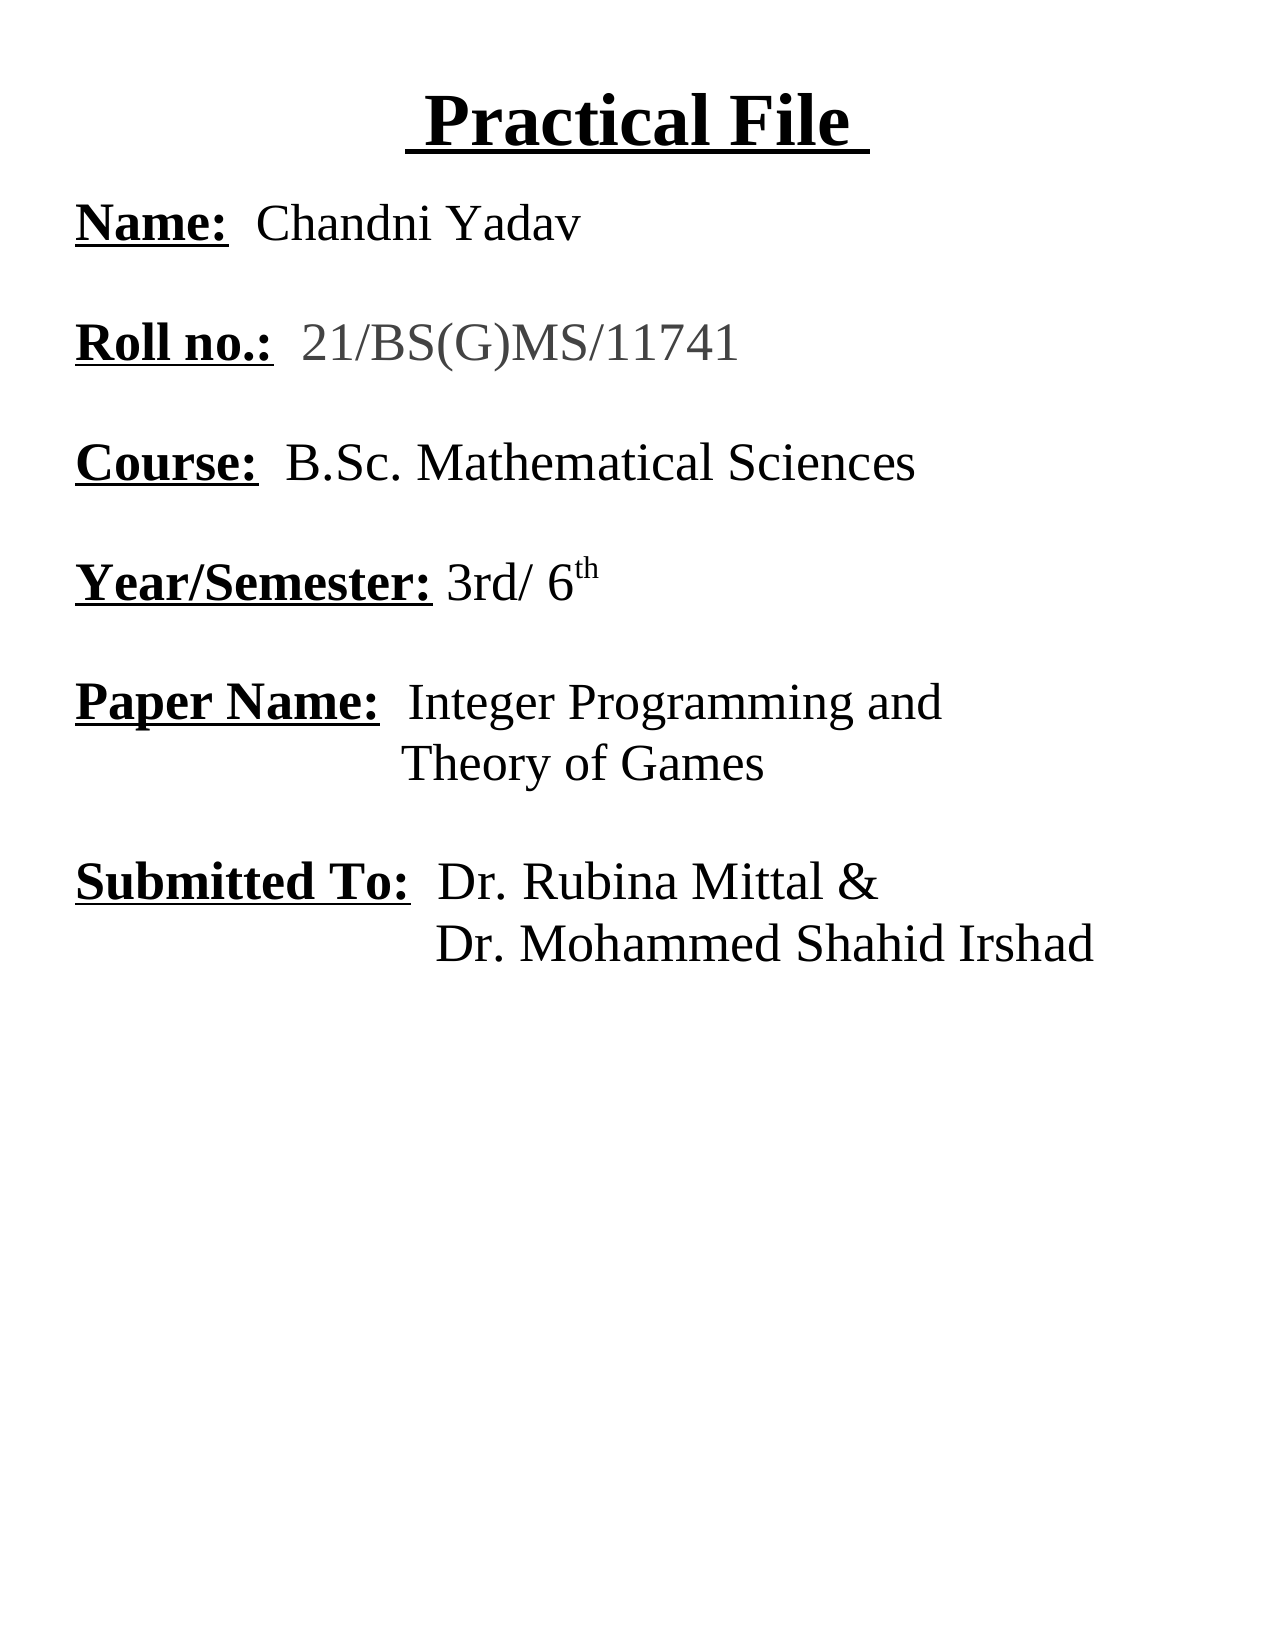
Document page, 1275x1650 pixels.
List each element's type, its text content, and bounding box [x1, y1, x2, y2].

text Paper Name: Integer Programming and [75, 669, 1200, 731]
text Dr. Mohammed Shahid Irshad [75, 911, 1200, 973]
text Name: Chandni Yadav [75, 190, 1200, 252]
text Roll no.: 21/BS(G)MS/11741 [75, 310, 1200, 372]
text Practical File [75, 75, 1200, 161]
text Course: B.Sc. Mathematical Sciences [75, 429, 1200, 492]
text Submitted To: Dr. Rubina Mittal & [75, 849, 1200, 911]
text Year/Semester: 3rd/ 6th [75, 549, 1200, 612]
text Theory of Games [75, 731, 1200, 791]
